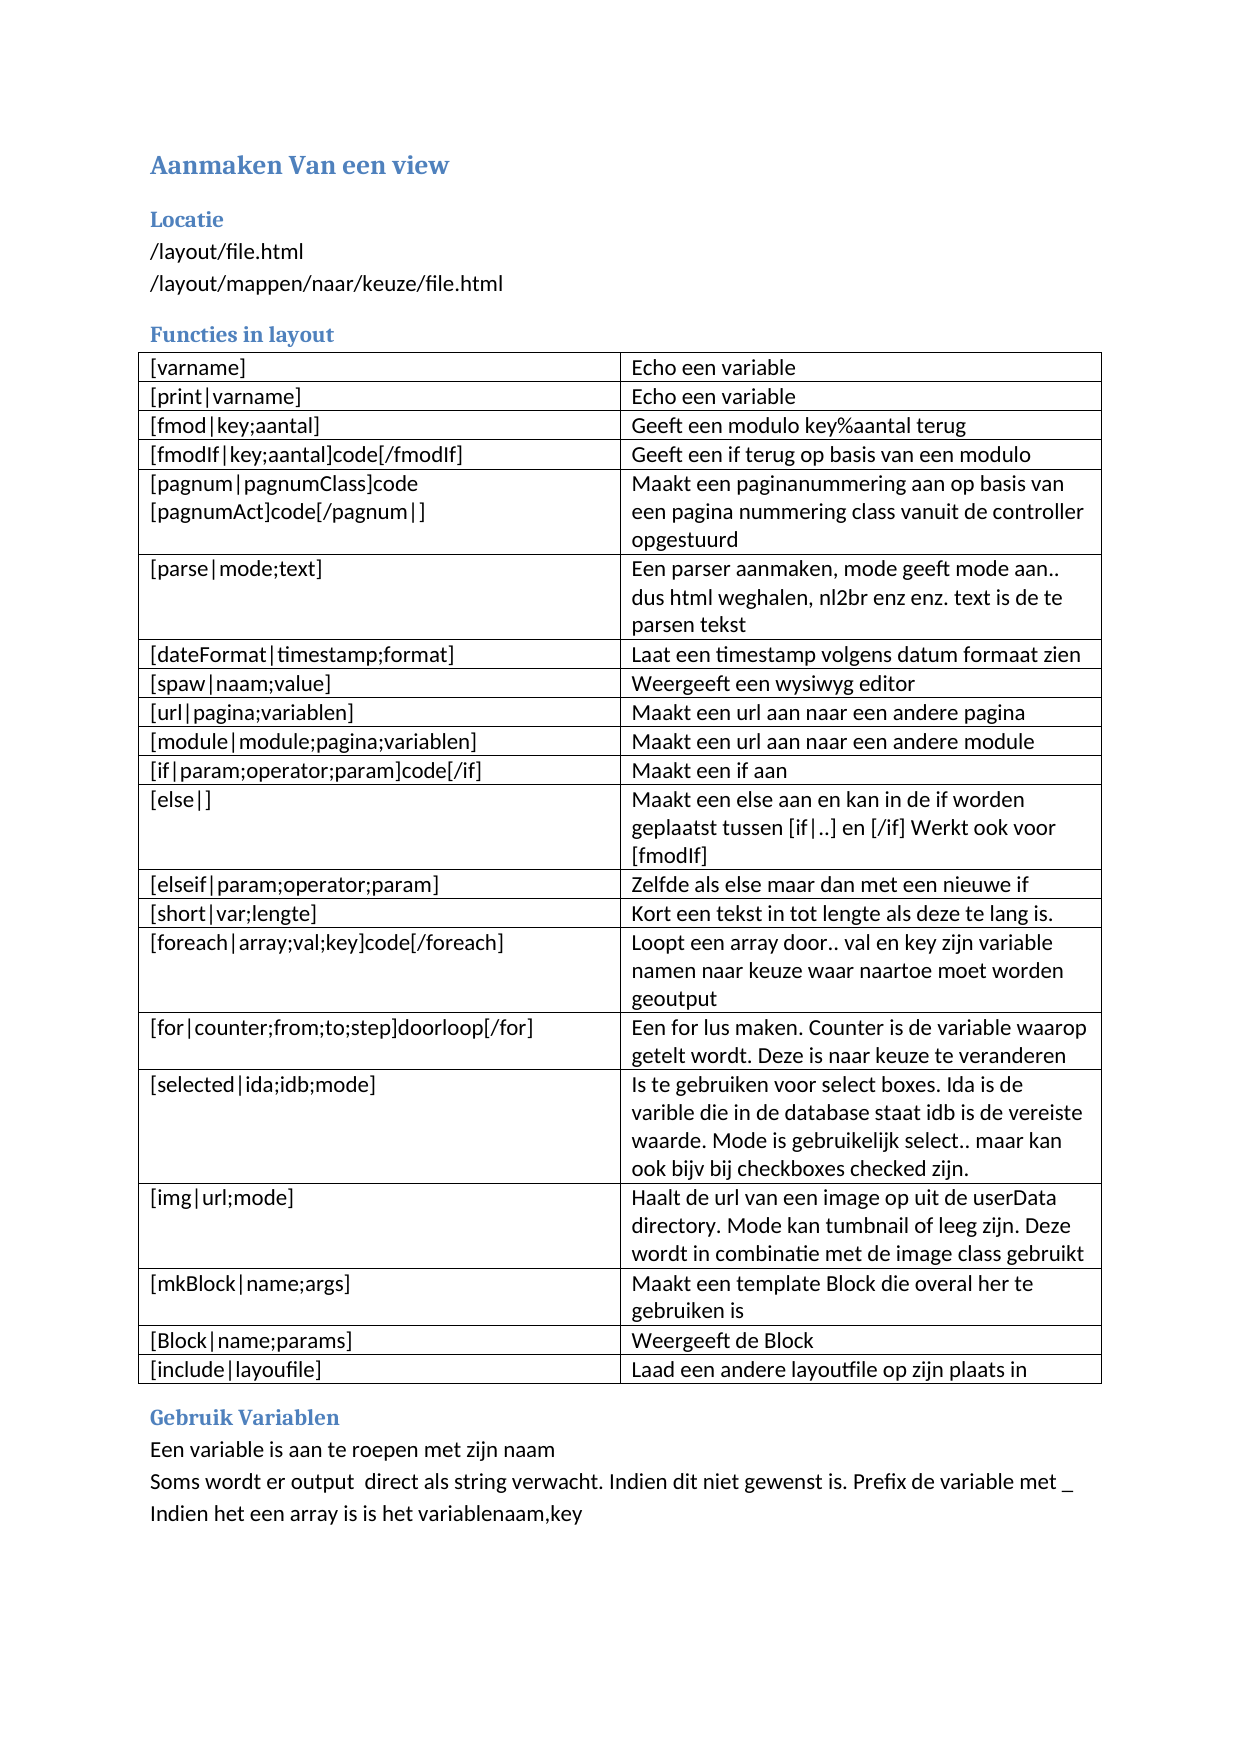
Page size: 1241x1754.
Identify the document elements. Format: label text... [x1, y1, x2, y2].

table_cell [spaw|naam;value] [139, 669, 620, 697]
table_cell [for|counter;from;to;step]doorloop[/for] [139, 1013, 620, 1069]
table_cell Laat een timestamp volgens datum formaat zien [621, 640, 1101, 668]
subtitle Aanmaken Van een view [150, 150, 1090, 181]
table_cell Een for lus maken. Counter is de variable waarop getelt wordt. Deze is naar keuze te veranderen [621, 1013, 1101, 1069]
table_cell [Block|name;params] [139, 1326, 620, 1354]
table_cell Laad een andere layoutfile op zijn plaats in [621, 1355, 1101, 1383]
table_cell [fmod|key;aantal] [139, 411, 620, 439]
table_cell Een parser aanmaken, mode geeft mode aan.. dus html weghalen, nl2br enz enz. text is de te parsen tekst [621, 555, 1101, 639]
text /layout/file.html /layout/mappen/naar/keuze/file.html [150, 237, 1090, 297]
table_cell [dateFormat|timestamp;format] [139, 640, 620, 668]
table_cell [fmodIf|key;aantal]code[/fmodIf] [139, 440, 620, 468]
table_cell Is te gebruiken voor select boxes. Ida is de varible die in de database staat idb is de vereiste waarde. Mode is gebruikelijk select.. maar kan ook bijv bij checkboxes checked zijn. [621, 1070, 1101, 1182]
table_cell Zelfde als else maar dan met een nieuwe if [621, 870, 1101, 898]
table_cell Geeft een if terug op basis van een modulo [621, 440, 1101, 468]
table_cell Maakt een template Block die overal her te gebruiken is [621, 1269, 1101, 1325]
table_cell [parse|mode;text] [139, 555, 620, 639]
subtitle Gebruik Variablen [150, 1405, 1090, 1431]
table_header Echo een variable [621, 353, 1101, 381]
table_cell [else|] [139, 785, 620, 869]
table_cell [print|varname] [139, 382, 620, 410]
table_cell Maakt een url aan naar een andere module [621, 727, 1101, 755]
table_cell Kort een tekst in tot lengte als deze te lang is. [621, 899, 1101, 927]
table_cell [foreach|array;val;key]code[/foreach] [139, 928, 620, 1012]
table_cell [include|layoufile] [139, 1355, 620, 1383]
table_cell Maakt een paginanummering aan op basis van een pagina nummering class vanuit de controller opgestuurd [621, 470, 1101, 553]
table_cell Weergeeft de Block [621, 1326, 1101, 1354]
subtitle Locatie [150, 207, 1090, 233]
text Een variable is aan te roepen met zijn naam Soms wordt er output direct als string verwacht. Indien dit niet gewenst is. Prefix de variable met _ Indien het een array is is het variablenaam,key [150, 1435, 1090, 1527]
table_cell [pagnum|pagnumClass]code [pagnumAct]code[/pagnum|] [139, 470, 620, 553]
table_cell [selected|ida;idb;mode] [139, 1070, 620, 1182]
table_cell [mkBlock|name;args] [139, 1269, 620, 1325]
subtitle Functies in layout [150, 322, 1090, 348]
table_cell Maakt een else aan en kan in de if worden geplaatst tussen [if|..] en [/if] Werkt ook voor [fmodIf] [621, 785, 1101, 869]
table_cell [img|url;mode] [139, 1184, 620, 1268]
table_cell [if|param;operator;param]code[/if] [139, 756, 620, 784]
table_cell Geeft een modulo key%aantal terug [621, 411, 1101, 439]
table_cell Echo een variable [621, 382, 1101, 410]
table_cell [url|pagina;variablen] [139, 698, 620, 726]
table_header [varname] [139, 353, 620, 381]
table_cell Maakt een url aan naar een andere pagina [621, 698, 1101, 726]
table_cell Haalt de url van een image op uit de userData directory. Mode kan tumbnail of leeg zijn. Deze wordt in combinatie met de image class gebruikt [621, 1184, 1101, 1268]
table_cell [module|module;pagina;variablen] [139, 727, 620, 755]
table_cell Loopt een array door.. val en key zijn variable namen naar keuze waar naartoe moet worden geoutput [621, 928, 1101, 1012]
table_cell [elseif|param;operator;param] [139, 870, 620, 898]
table_cell Maakt een if aan [621, 756, 1101, 784]
table_cell [short|var;lengte] [139, 899, 620, 927]
table_cell Weergeeft een wysiwyg editor [621, 669, 1101, 697]
